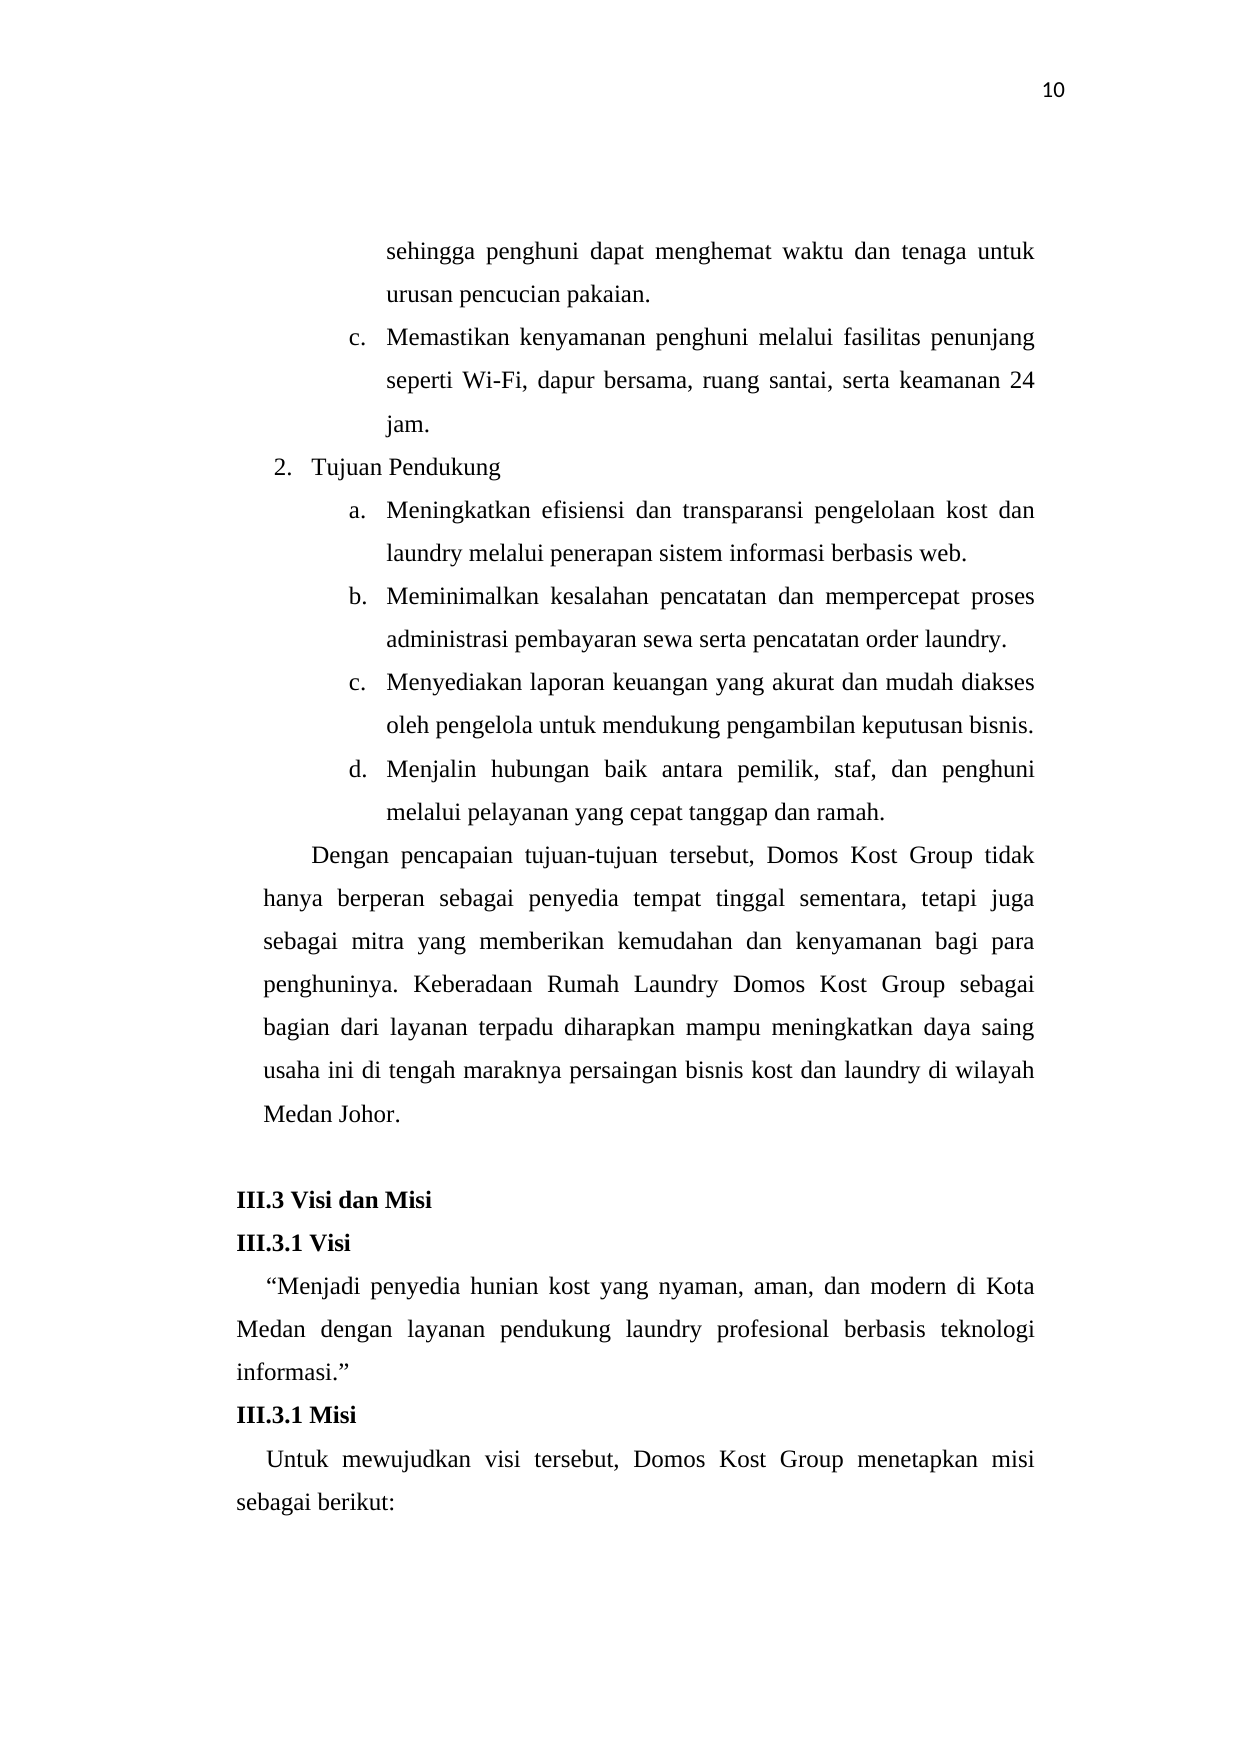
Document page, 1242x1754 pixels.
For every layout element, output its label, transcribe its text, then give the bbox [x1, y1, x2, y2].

subtitle III.3.1 Misi [236, 1401, 1035, 1429]
subtitle Tujuan Pendukung [274, 452, 1035, 481]
subtitle Menjalin hubungan baik antara pemilik, staf, dan penghuni melalui pelayanan yang cepat tanggap dan ramah. [349, 754, 1035, 826]
subtitle Untuk mewujudkan visi tersebut, Domos Kost Group menetapkan misi sebagai berikut: [236, 1444, 1035, 1516]
subtitle Meminimalkan kesalahan pencatatan dan mempercepat proses administrasi pembayaran sewa serta pencatatan order laundry. [349, 581, 1035, 653]
subtitle Meningkatkan efisiensi dan transparansi pengelolaan kost dan laundry melalui penerapan sistem informasi berbasis web. [349, 495, 1035, 567]
subtitle Dengan pencapaian tujuan-tujuan tersebut, Domos Kost Group tidak hanya berperan sebagai penyedia tempat tinggal sementara, tetapi juga sebagai mitra yang memberikan kemudahan dan kenyamanan bagi para penghuninya. Keberadaan Rumah Laundry Domos Kost Group sebagai bagian dari layanan terpadu diharapkan mampu meningkatkan daya saing usaha ini di tengah maraknya persaingan bisnis kost dan laundry di wilayah Medan Johor. [263, 840, 1035, 1127]
subtitle III.3.1 Visi [236, 1228, 1035, 1257]
subtitle “Menjadi penyedia hunian kost yang nyaman, aman, dan modern di Kota Medan dengan layanan pendukung laundry profesional berbasis teknologi informasi.” [236, 1271, 1035, 1386]
subtitle Menyediakan laporan keuangan yang akurat dan mudah diakses oleh pengelola untuk mendukung pengambilan keputusan bisnis. [349, 667, 1035, 739]
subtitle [349, 236, 1035, 308]
subtitle Memastikan kenyamanan penghuni melalui fasilitas penunjang seperti Wi-Fi, dapur bersama, ruang santai, serta keamanan 24 jam. [349, 322, 1035, 437]
subtitle III.3 Visi dan Misi [236, 1185, 1035, 1214]
